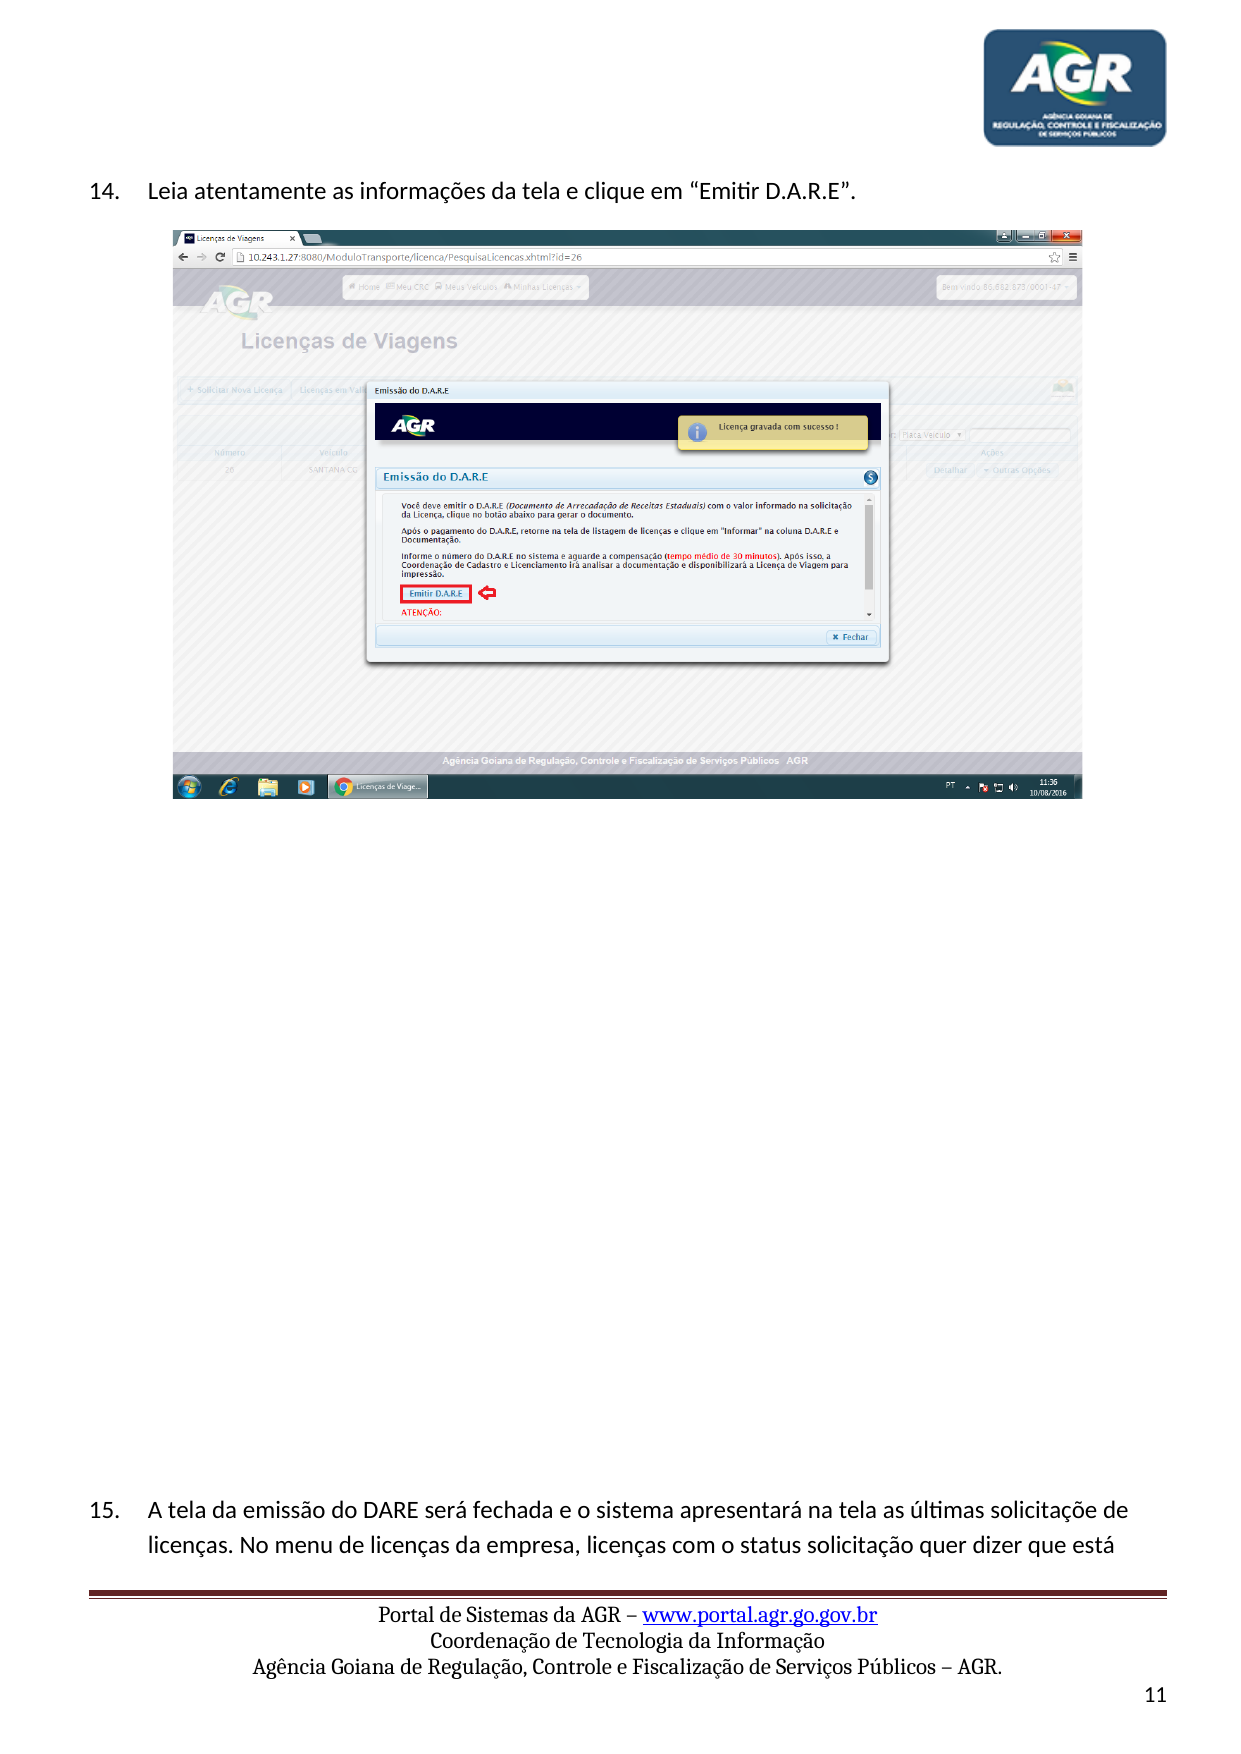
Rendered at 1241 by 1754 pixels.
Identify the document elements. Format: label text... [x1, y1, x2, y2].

picture [172, 230, 1083, 799]
picture [983, 29, 1167, 147]
list Leia atentamente as informações da tela e clique em “Emitir D.A.R.E”. [89, 175, 1167, 205]
